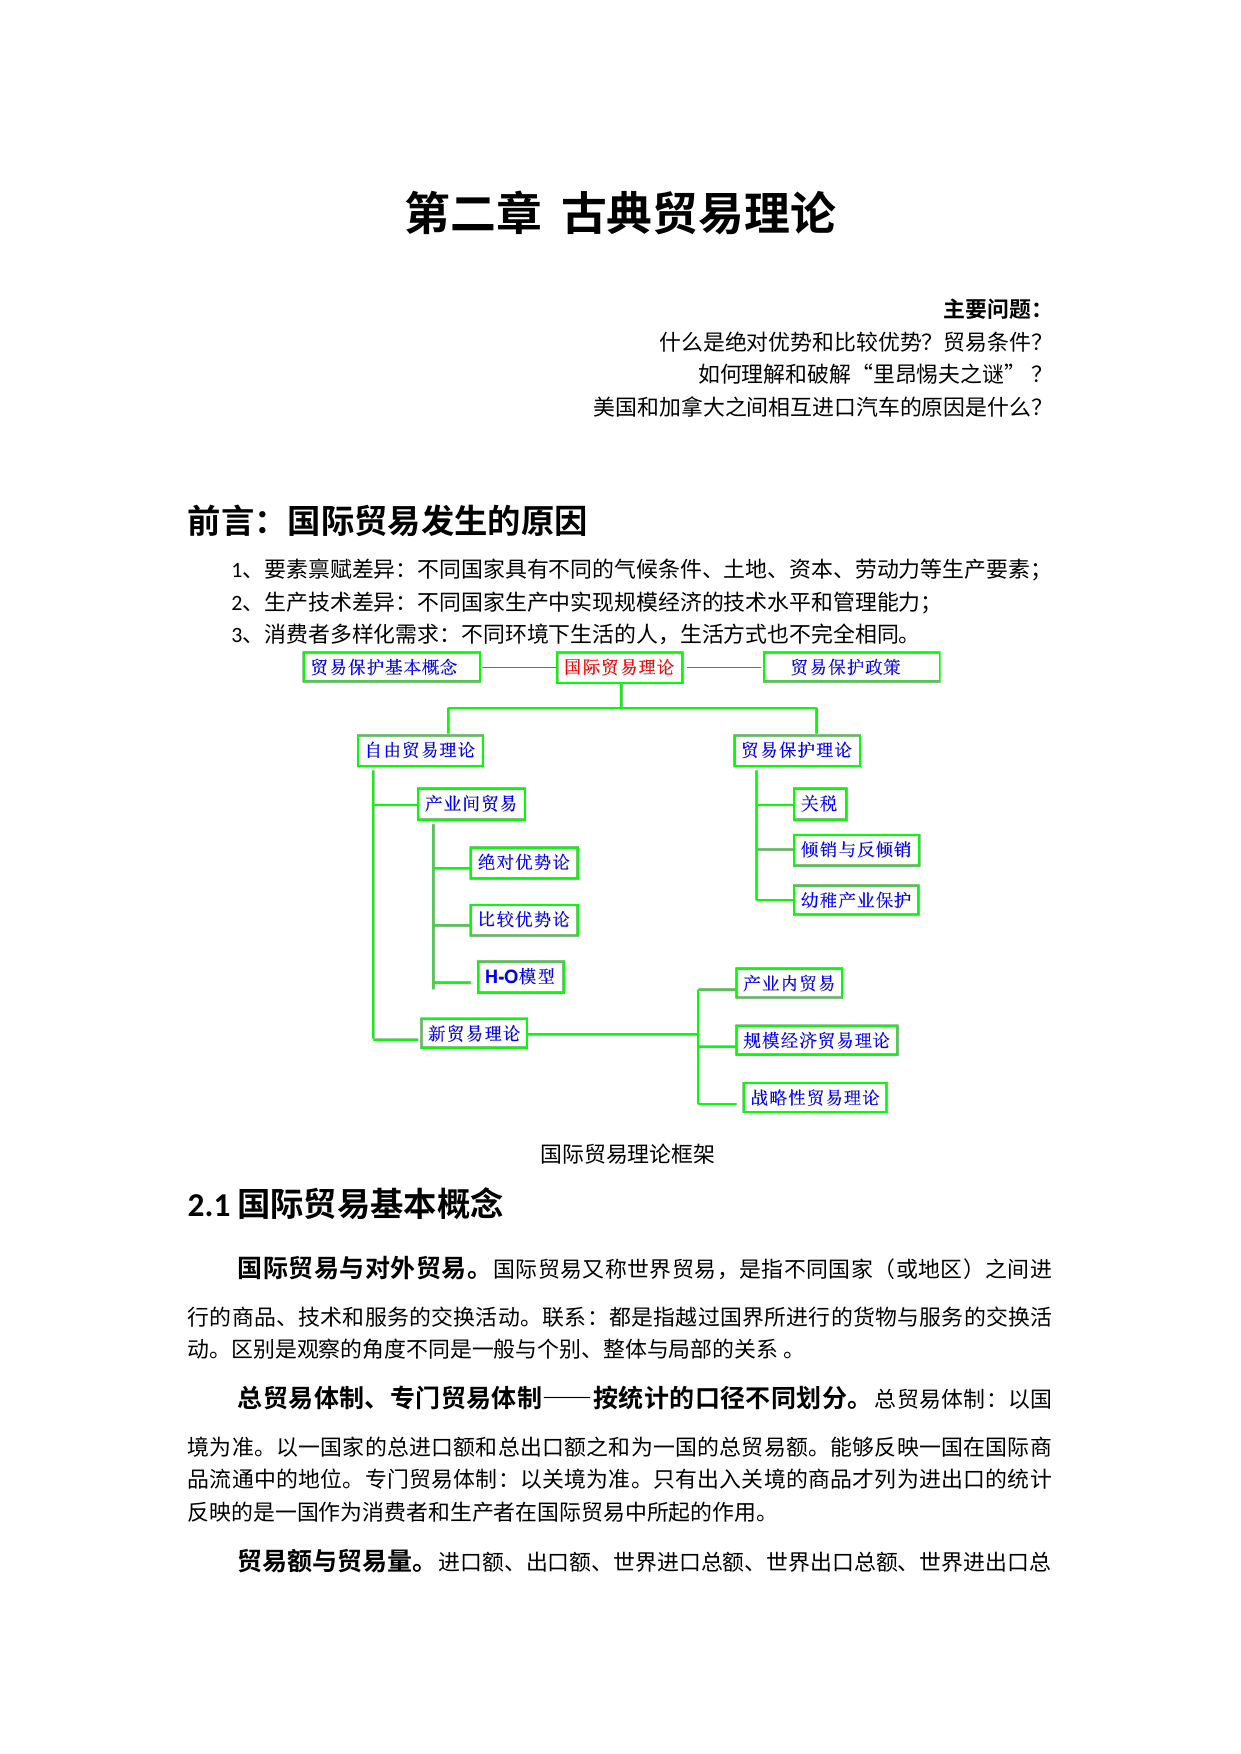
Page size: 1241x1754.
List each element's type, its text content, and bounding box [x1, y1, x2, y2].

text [187, 1527, 1053, 1592]
text 1、要素禀赋差异：不同国家具有不同的气候条件、土地、资本、劳动力等生产要素； [187, 552, 1053, 584]
text 2.1国际贸易基本概念 [187, 1169, 1053, 1234]
text 如何理解和破解“里昂惕夫之谜” ？ [187, 357, 1053, 389]
text 前言：国际贸易发生的原因 [187, 487, 1053, 552]
text 2、生产技术差异：不同国家生产中实现规模经济的技术水平和管理能力； [187, 584, 1053, 617]
text 什么是绝对优势和比较优势？贸易条件？ [187, 324, 1053, 357]
text 第二章 古典贸易理论 [187, 162, 1053, 259]
text 3、消费者多样化需求：不同环境下生活的人，生活方式也不完全相同。 [187, 617, 1053, 649]
text 美国和加拿大之间相互进口汽车的原因是什么？ [187, 389, 1053, 422]
picture [299, 649, 941, 1118]
text 总贸易体制、专门贸易体制——按统计的口径不同划分。总贸易体制：以国境为准。以一国家的总进口额和总出口额之和为一国的总贸易额。能够反映一国在国际商品流通中的地位。专门贸易体制：以关境为准。只有出入关境的商品才列为进出口的统计。反映的是一国作为消费者和生产者在国际贸易中所起的作用。 [187, 1364, 1053, 1527]
text 国际贸易与对外贸易。国际贸易又称世界贸易，是指不同国家（或地区）之间进行的商品、技术和服务的交换活动。联系：都是指越过国界所进行的货物与服务的交换活动。区别是观察的角度不同是一般与个别、整体与局部的关系 。 [187, 1234, 1053, 1364]
text 主要问题： [187, 292, 1053, 324]
text 国际贸易理论框架 [187, 1137, 1053, 1169]
